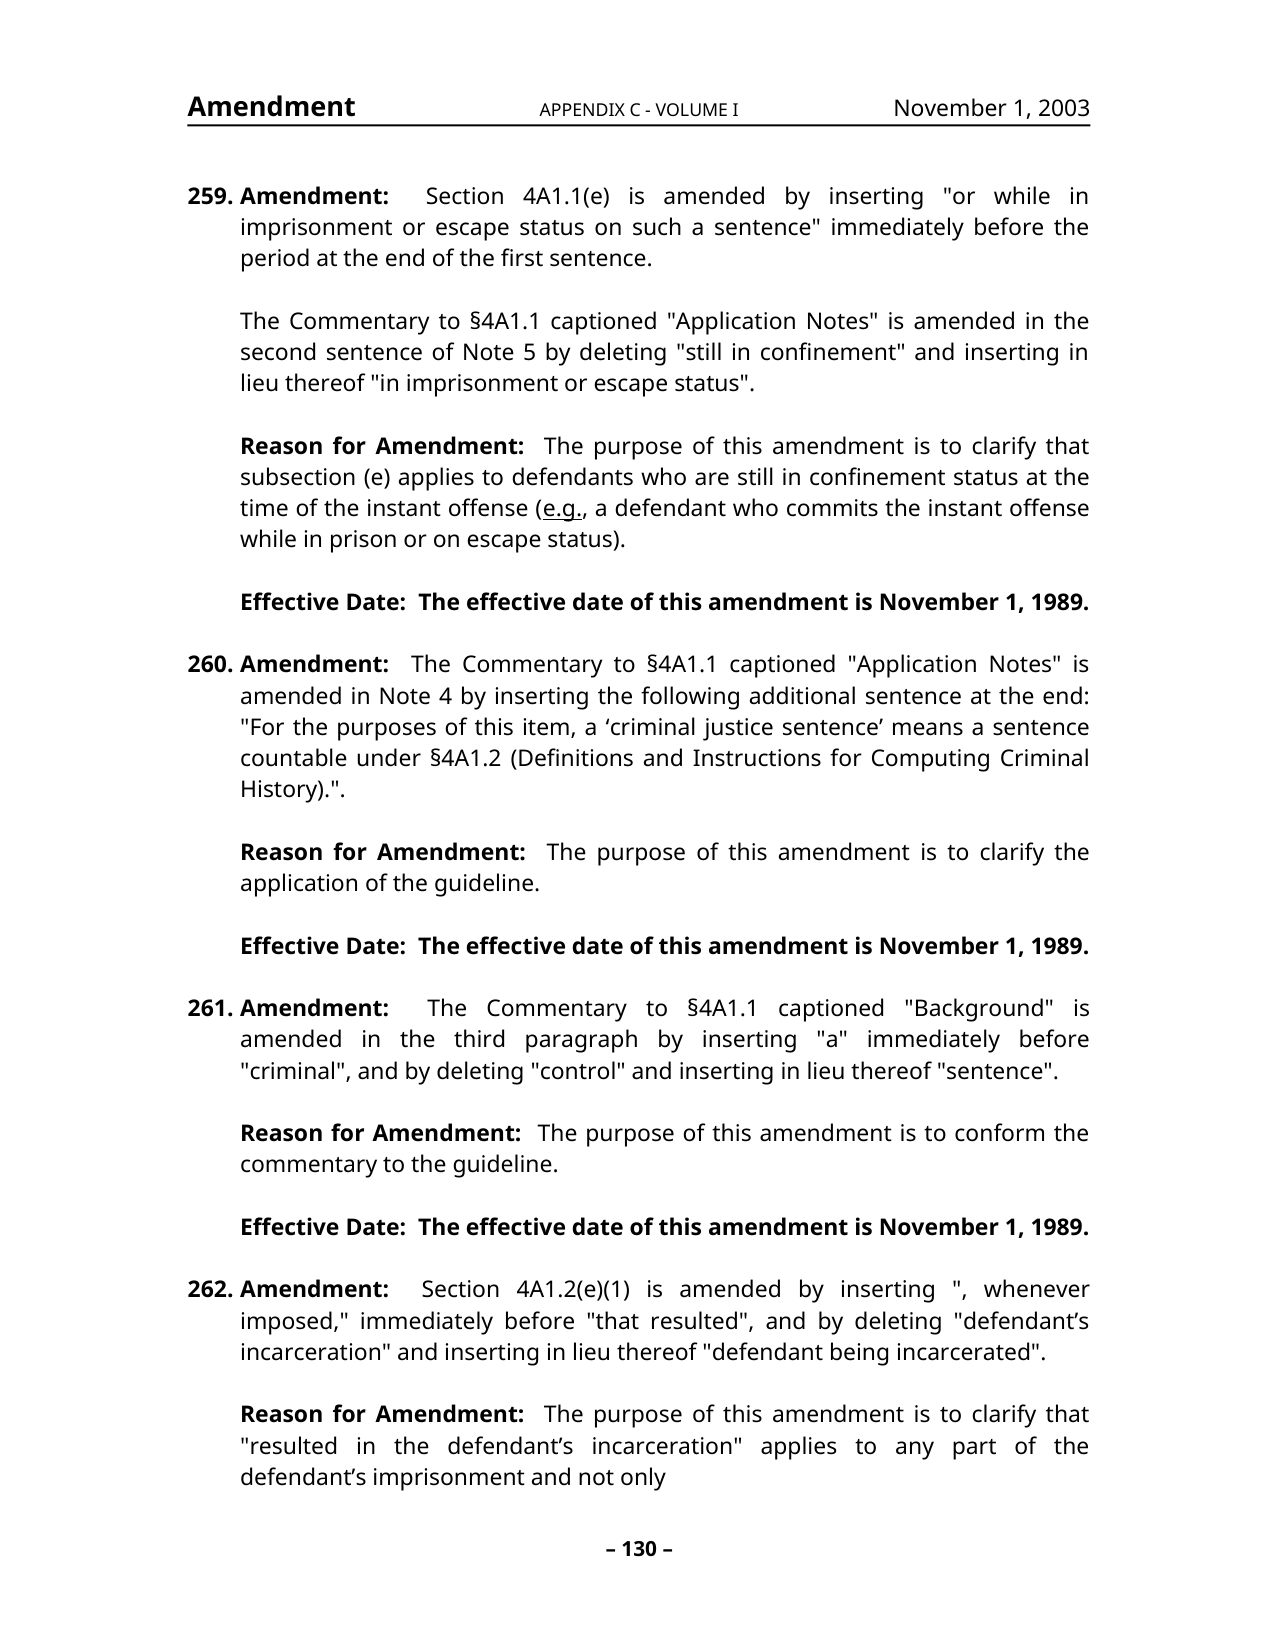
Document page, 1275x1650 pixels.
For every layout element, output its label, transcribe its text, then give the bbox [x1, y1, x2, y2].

text Effective Date: The effective date of this amendment is November 1, 1989. [240, 930, 1091, 961]
text Reason for Amendment: The purpose of this amendment is to clarify that "resulted in the defendant’s incarceration" applies to any part of the defendant’s imprisonment and not only [240, 1398, 1091, 1492]
text 261. Amendment: The Commentary to §4A1.1 captioned "Background" is amended in the third paragraph by inserting "a" immediately before "criminal", and by deleting "control" and inserting in lieu thereof "sentence". [187, 992, 1091, 1086]
text Effective Date: The effective date of this amendment is November 1, 1989. [240, 1211, 1091, 1242]
text 262. Amendment: Section 4A1.2(e)(1) is amended by inserting ", whenever imposed," immediately before "that resulted", and by deleting "defendant’s incarceration" and inserting in lieu thereof "defendant being incarcerated". [187, 1273, 1091, 1367]
text 259. Amendment: Section 4A1.1(e) is amended by inserting "or while in imprisonment or escape status on such a sentence" immediately before the period at the end of the first sentence. [187, 180, 1091, 273]
text Reason for Amendment: The purpose of this amendment is to clarify that subsection (e) applies to defendants who are still in confinement status at the time of the instant offense (e.g., a defendant who commits the instant offense while in prison or on escape status). [240, 430, 1091, 555]
text The Commentary to §4A1.1 captioned "Application Notes" is amended in the second sentence of Note 5 by deleting "still in confinement" and inserting in lieu thereof "in imprisonment or escape status". [240, 305, 1091, 398]
text 260. Amendment: The Commentary to §4A1.1 captioned "Application Notes" is amended in Note 4 by inserting the following additional sentence at the end: "For the purposes of this item, a ‘criminal justice sentence’ means a sentence countable under §4A1.2 (Definitions and Instructions for Computing Criminal History).". [187, 648, 1091, 805]
text Reason for Amendment: The purpose of this amendment is to conform the commentary to the guideline. [240, 1117, 1091, 1180]
text Effective Date: The effective date of this amendment is November 1, 1989. [240, 586, 1091, 617]
text Reason for Amendment: The purpose of this amendment is to clarify the application of the guideline. [240, 836, 1091, 898]
